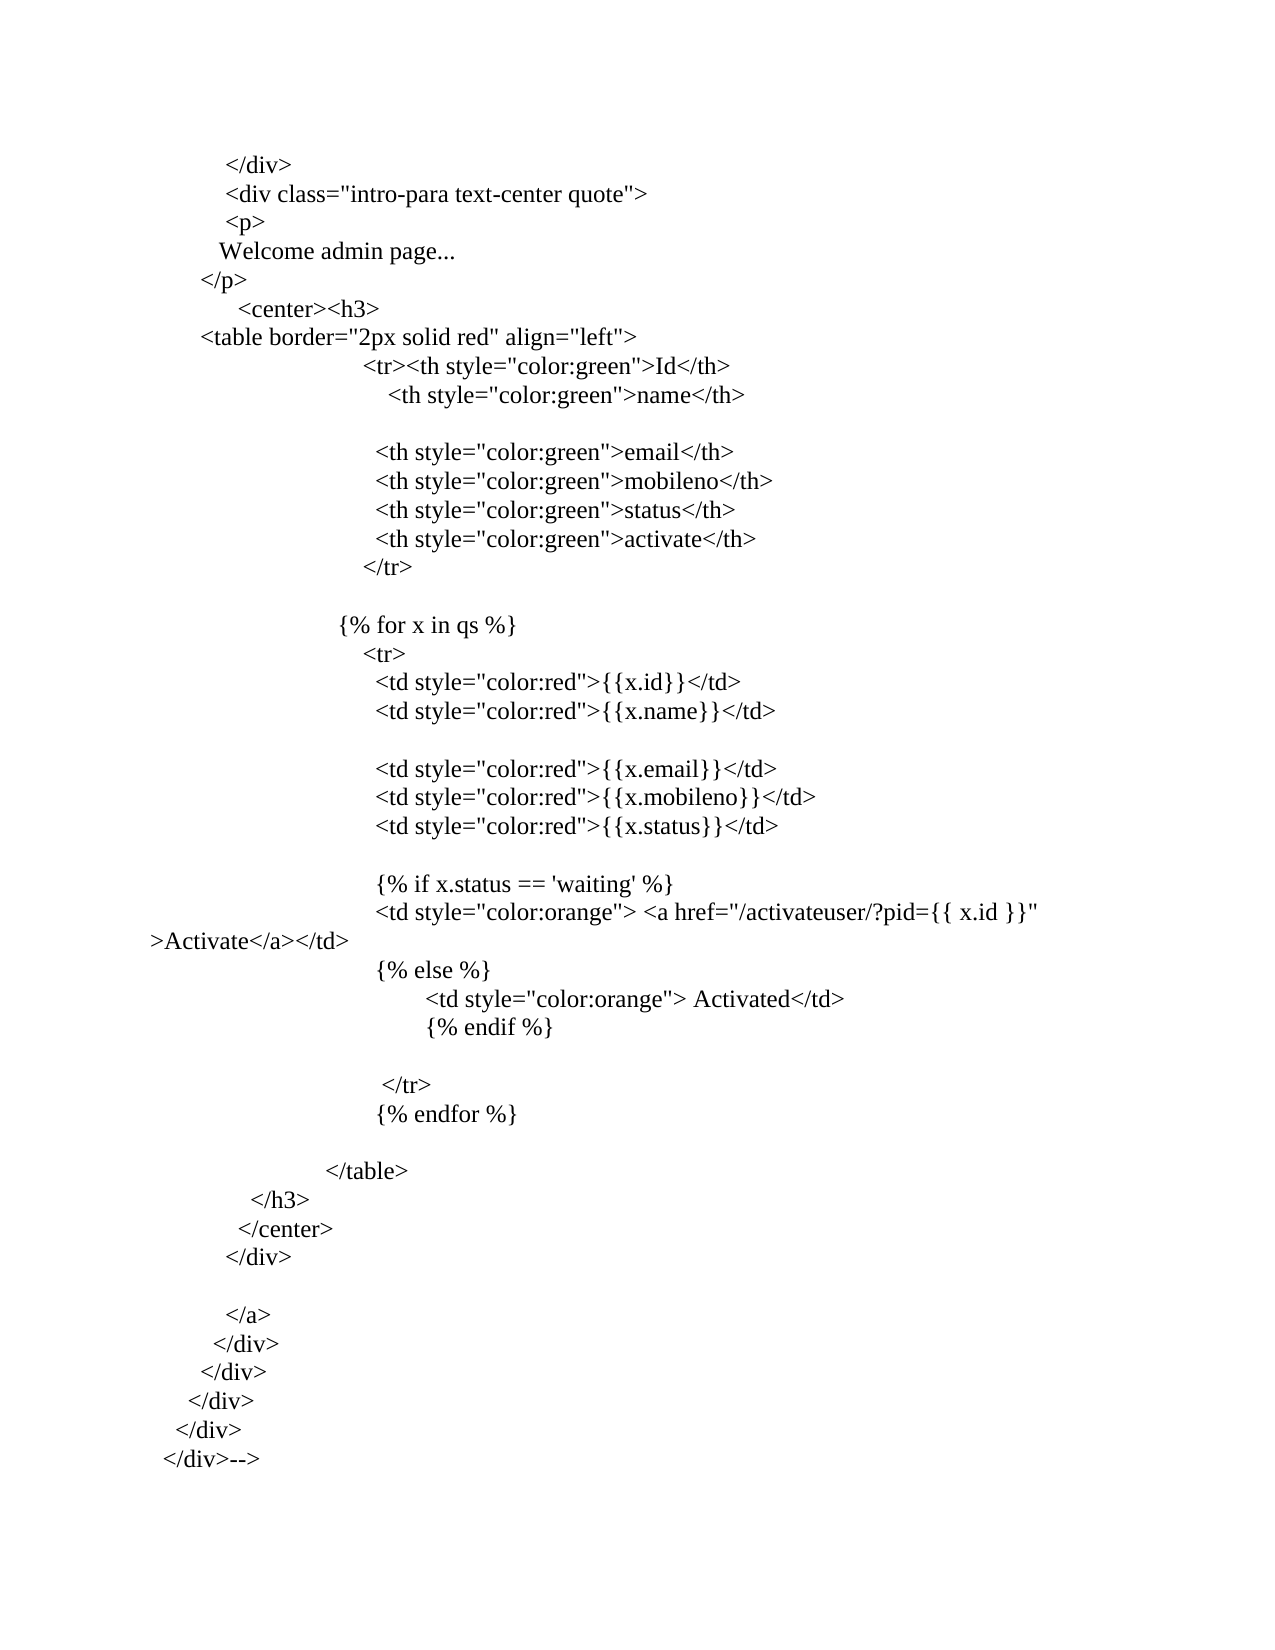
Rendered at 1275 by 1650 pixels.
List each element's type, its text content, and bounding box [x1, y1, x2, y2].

text <td style="color:red">{{x.mobileno}}</td> [150, 782, 1125, 811]
text </table> [150, 1156, 1125, 1185]
text </div> [150, 1386, 1125, 1415]
text </div> [150, 1242, 1125, 1271]
text <table border="2px solid red" align="left"> [150, 322, 1125, 351]
text {% for x in qs %} [150, 610, 1125, 639]
text <tr><th style="color:green">Id</th> [150, 351, 1125, 380]
text <center><h3> [150, 294, 1125, 322]
text <p> [150, 207, 1125, 236]
text <td style="color:orange"> <a href="/activateuser/?pid={{ x.id }}" >Activate</a></td> [150, 897, 1125, 955]
text </p> [150, 265, 1125, 294]
text </tr> [150, 1070, 1125, 1099]
text <th style="color:green">name</th> [150, 380, 1125, 409]
text </h3> [150, 1185, 1125, 1214]
text {% else %} [150, 955, 1125, 984]
text </div>--> [150, 1444, 1125, 1472]
text <th style="color:green">activate</th> [150, 524, 1125, 552]
text <tr> [150, 639, 1125, 667]
text <td style="color:red">{{x.email}}</td> [150, 754, 1125, 782]
text Welcome admin page... [150, 236, 1125, 265]
text </center> [150, 1214, 1125, 1242]
text <td style="color:red">{{x.id}}</td> [150, 667, 1125, 696]
text {% endif %} [150, 1012, 1125, 1041]
text <td style="color:red">{{x.status}}</td> [150, 811, 1125, 840]
text {% if x.status == 'waiting' %} [150, 869, 1125, 897]
text </div> [150, 1329, 1125, 1357]
text </div> [150, 150, 1125, 179]
text <th style="color:green">mobileno</th> [150, 466, 1125, 495]
text {% endfor %} [150, 1099, 1125, 1127]
text </tr> [150, 552, 1125, 581]
text <th style="color:green">status</th> [150, 495, 1125, 524]
text <td style="color:red">{{x.name}}</td> [150, 696, 1125, 725]
text <div class="intro-para text-center quote"> [150, 179, 1125, 207]
text <td style="color:orange"> Activated</td> [150, 984, 1125, 1012]
text <th style="color:green">email</th> [150, 437, 1125, 466]
text </div> [150, 1357, 1125, 1386]
text </a> [150, 1300, 1125, 1329]
text </div> [150, 1415, 1125, 1444]
